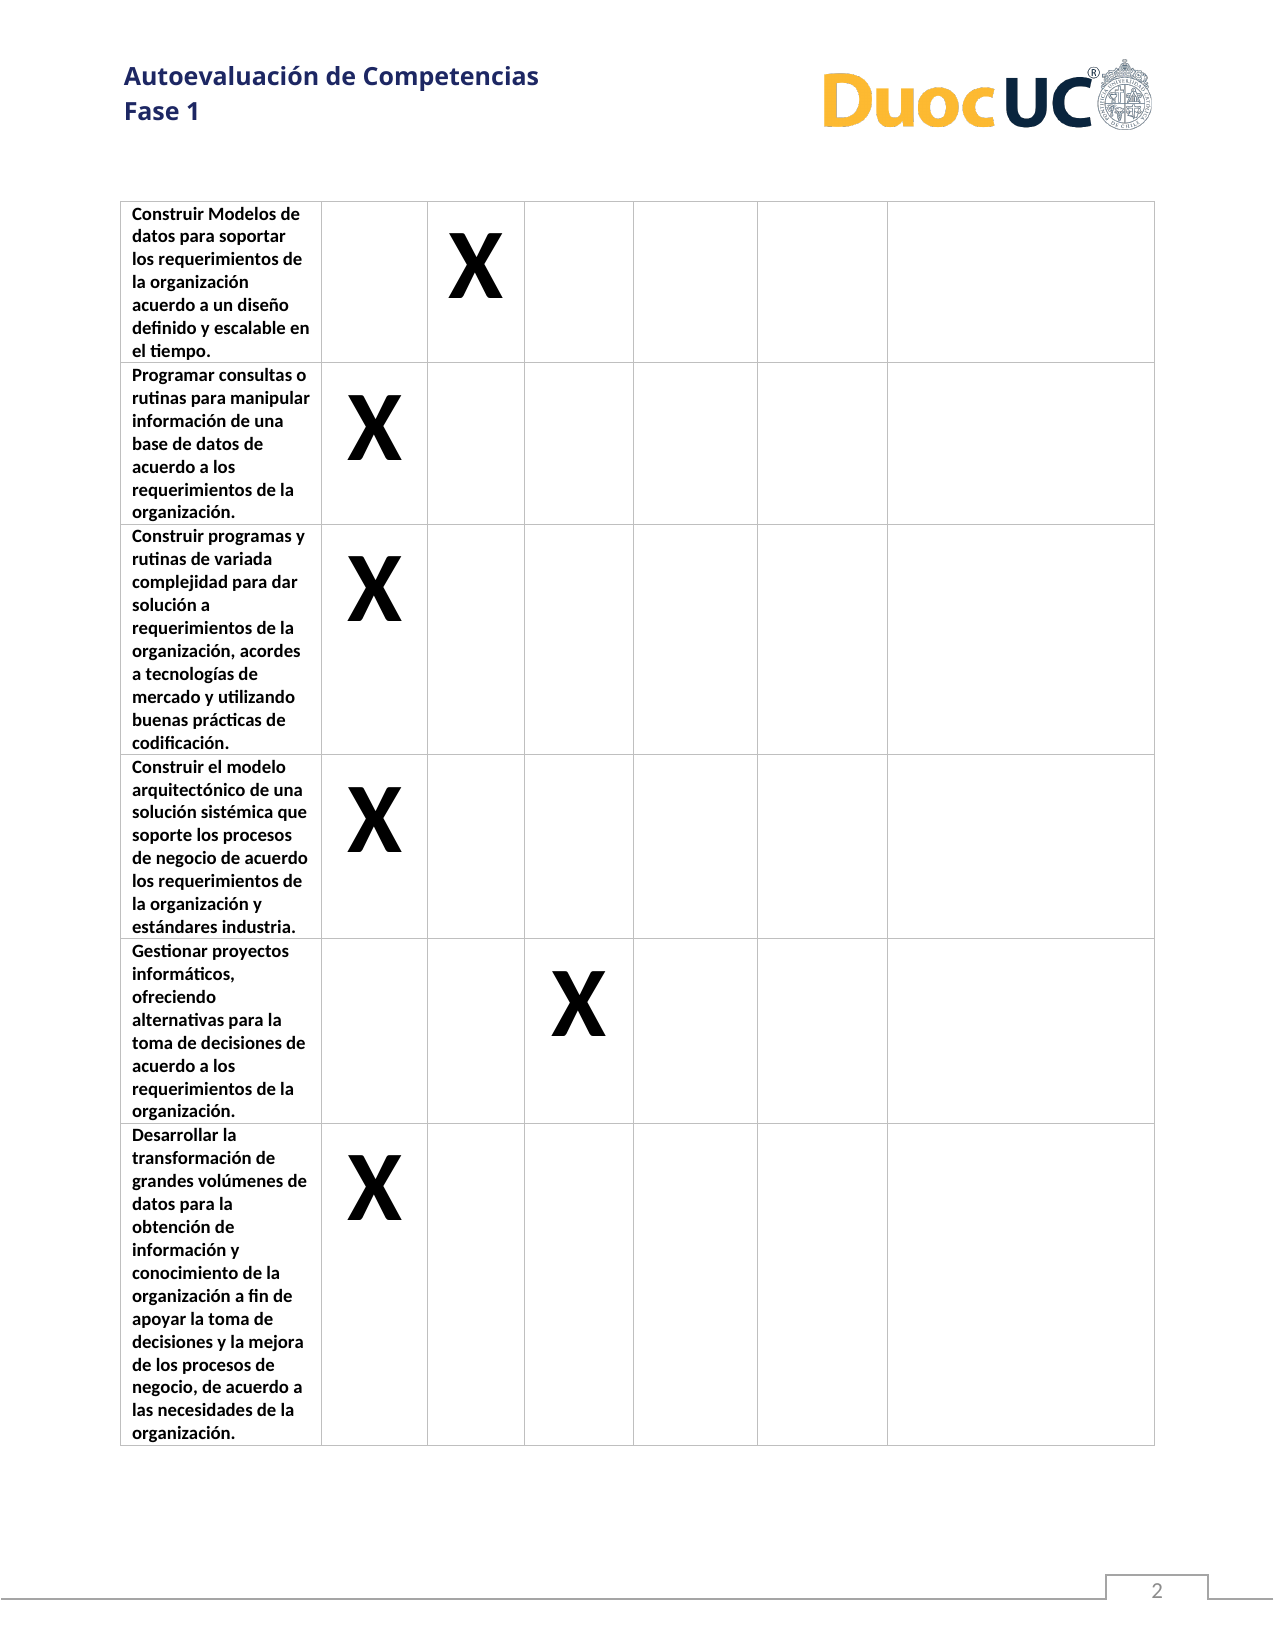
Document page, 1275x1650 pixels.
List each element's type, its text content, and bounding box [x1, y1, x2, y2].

table_cell Construir programas y rutinas de variada complejidad para dar solución a requerimientos de la organización, acordes a tecnologías de mercado y utilizando buenas prácticas de codificación. [121, 525, 321, 754]
table_cell X [322, 363, 427, 524]
table_cell [634, 363, 757, 524]
table_cell [428, 939, 524, 1123]
table_cell Construir el modelo arquitectónico de una solución sistémica que soporte los procesos de negocio de acuerdo los requerimientos de la organización y estándares industria. [121, 755, 321, 938]
table_cell X [322, 1124, 427, 1444]
table_cell [428, 755, 524, 938]
table_cell X [322, 525, 427, 754]
picture [824, 59, 1152, 130]
table_cell [525, 363, 633, 524]
table_cell X [428, 202, 524, 362]
table_cell [634, 525, 757, 754]
table_cell [322, 202, 427, 362]
table_cell X [322, 755, 427, 938]
table_cell [634, 202, 757, 362]
table_cell [758, 363, 887, 524]
table_cell [758, 525, 887, 754]
table_cell Gestionar proyectos informáticos, ofreciendo alternativas para la toma de decisiones de acuerdo a los requerimientos de la organización. [121, 939, 321, 1123]
table_cell [634, 755, 757, 938]
table_cell [888, 525, 1154, 754]
table_cell [888, 363, 1154, 524]
table_cell [888, 202, 1154, 362]
table_cell Construir Modelos de datos para soportar los requerimientos de la organización acuerdo a un diseño definido y escalable en el tiempo. [121, 202, 321, 362]
table_cell [525, 202, 633, 362]
table_cell [428, 363, 524, 524]
table_cell [634, 1124, 757, 1444]
table_cell [428, 525, 524, 754]
table_cell [322, 939, 427, 1123]
table_cell [888, 1124, 1154, 1444]
table_cell X [525, 939, 633, 1123]
table_cell [758, 755, 887, 938]
table_cell [428, 1124, 524, 1444]
table_cell [758, 1124, 887, 1444]
table_cell Desarrollar la transformación de grandes volúmenes de datos para la obtención de información y conocimiento de la organización a fin de apoyar la toma de decisiones y la mejora de los procesos de negocio, de acuerdo a las necesidades de la organización. [121, 1124, 321, 1444]
table_cell [888, 939, 1154, 1123]
table_cell [525, 1124, 633, 1444]
table_cell [525, 525, 633, 754]
table_cell [634, 939, 757, 1123]
table_cell Programar consultas o rutinas para manipular información de una base de datos de acuerdo a los requerimientos de la organización. [121, 363, 321, 524]
table_cell [525, 755, 633, 938]
table_cell [758, 202, 887, 362]
table_cell [888, 755, 1154, 938]
table_cell [758, 939, 887, 1123]
